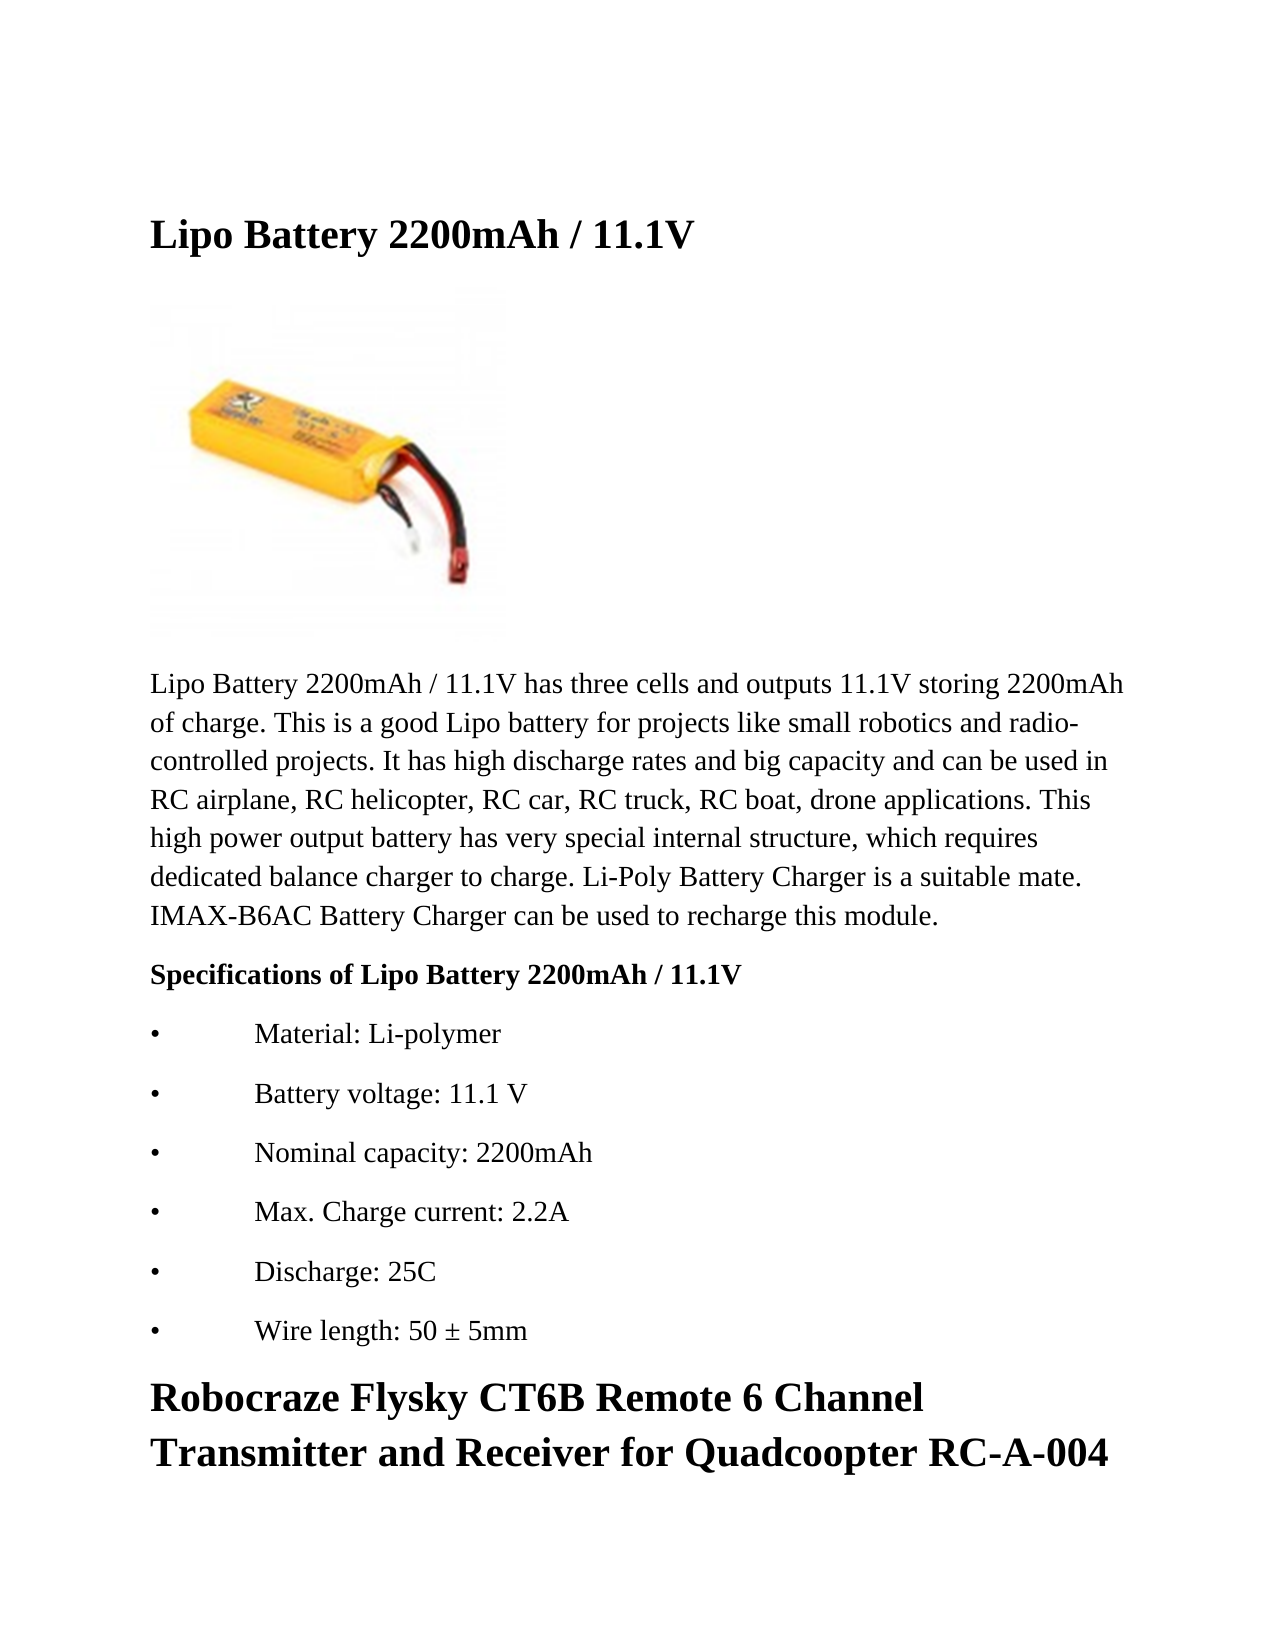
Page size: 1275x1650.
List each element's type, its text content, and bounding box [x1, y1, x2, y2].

picture [150, 285, 507, 642]
text • Battery voltage: 11.1 V [150, 1076, 1125, 1109]
text • Max. Charge current: 2.2A [150, 1194, 1125, 1228]
text Lipo Battery 2200mAh / 11.1V [150, 209, 1125, 257]
text Lipo Battery 2200mAh / 11.1V has three cells and outputs 11.1V storing 2200mAh of charge. This is a good Lipo battery for projects like small robotics and radio-controlled projects. It has high discharge rates and big capacity and can be used in RC airplane, RC helicopter, RC car, RC truck, RC boat, drone applications. This high power output battery has very special internal structure, which requires dedicated balance charger to charge. Li-Poly Battery Charger is a suitable mate. IMAX-B6AC Battery Charger can be used to recharge this module. [150, 666, 1125, 931]
text Robocraze Flysky CT6B Remote 6 Channel Transmitter and Receiver for Quadcoopter RC-A-004 [150, 1373, 1125, 1476]
text • Wire length: 50 ± 5mm [150, 1313, 1125, 1347]
text • Discharge: 25C [150, 1254, 1125, 1287]
text • Nominal capacity: 2200mAh [150, 1135, 1125, 1169]
text Specifications of Lipo Battery 2200mAh / 11.1V [150, 957, 1125, 991]
text • Material: Li-polymer [150, 1016, 1125, 1050]
